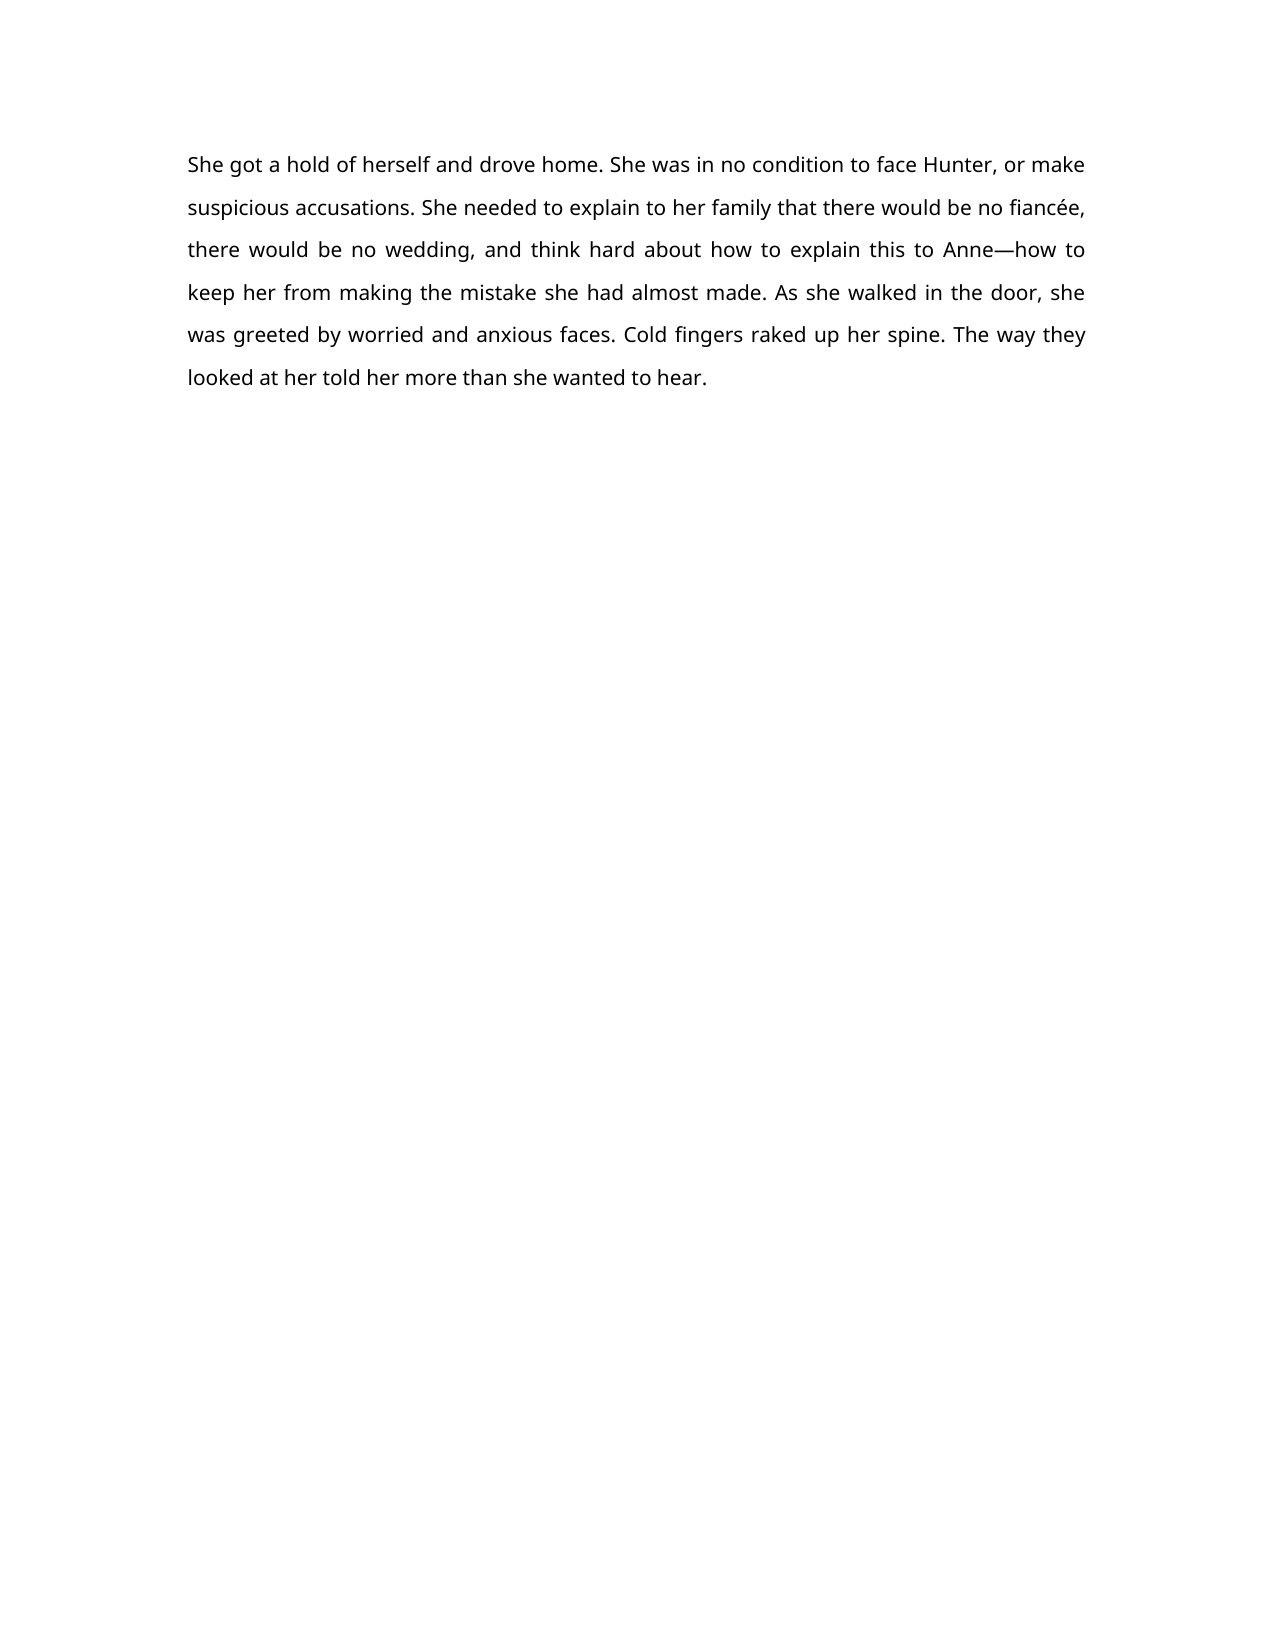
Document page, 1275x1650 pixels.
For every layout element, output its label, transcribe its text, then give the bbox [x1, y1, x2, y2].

text She got a hold of herself and drove home. She was in no condition to face Hunter, or make suspicious accusations. She needed to explain to her family that there would be no fiancée, there would be no wedding, and think hard about how to explain this to Anne—how to keep her from making the mistake she had almost made. As she walked in the door, she was greeted by worried and anxious faces. Cold fingers raked up her spine. The way they looked at her told her more than she wanted to hear. [187, 150, 1087, 391]
